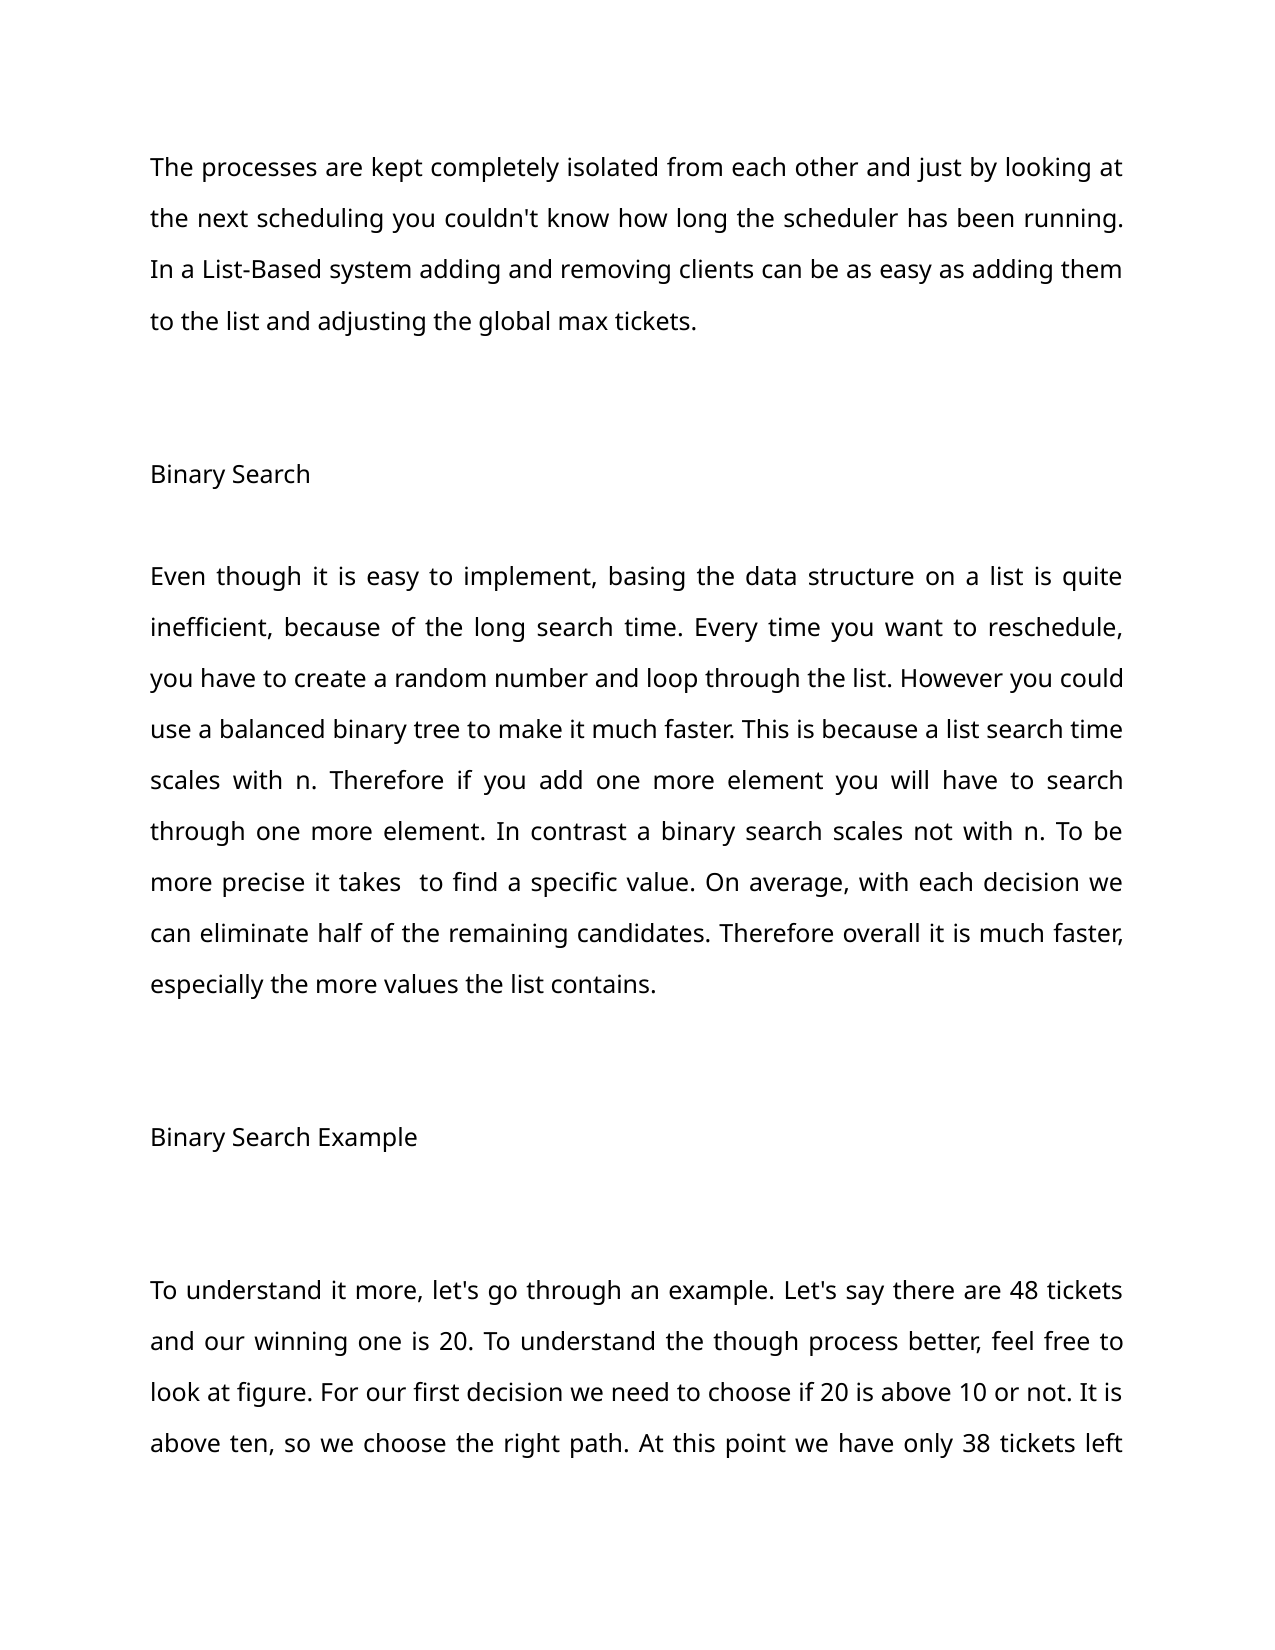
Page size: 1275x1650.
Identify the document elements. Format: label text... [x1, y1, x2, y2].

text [150, 150, 1125, 337]
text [150, 1273, 1125, 1460]
text Even though it is easy to implement, basing the data structure on a list is quite inefficient, because of the long search time. Every time you want to reschedule, you have to create a random number and loop through the list. However you could use a balanced binary tree to make it much faster. This is because a list search time scales with n. Therefore if you add one more element you will have to search through one more element. In contrast a binary search scales not with n. To be more precise it takes to find a specific value. On average, with each decision we can eliminate half of the remaining candidates. Therefore overall it is much faster, especially the more values the list contains. [150, 558, 1125, 1001]
text Binary Search [150, 456, 1125, 490]
text Binary Search Example [150, 1120, 1125, 1154]
